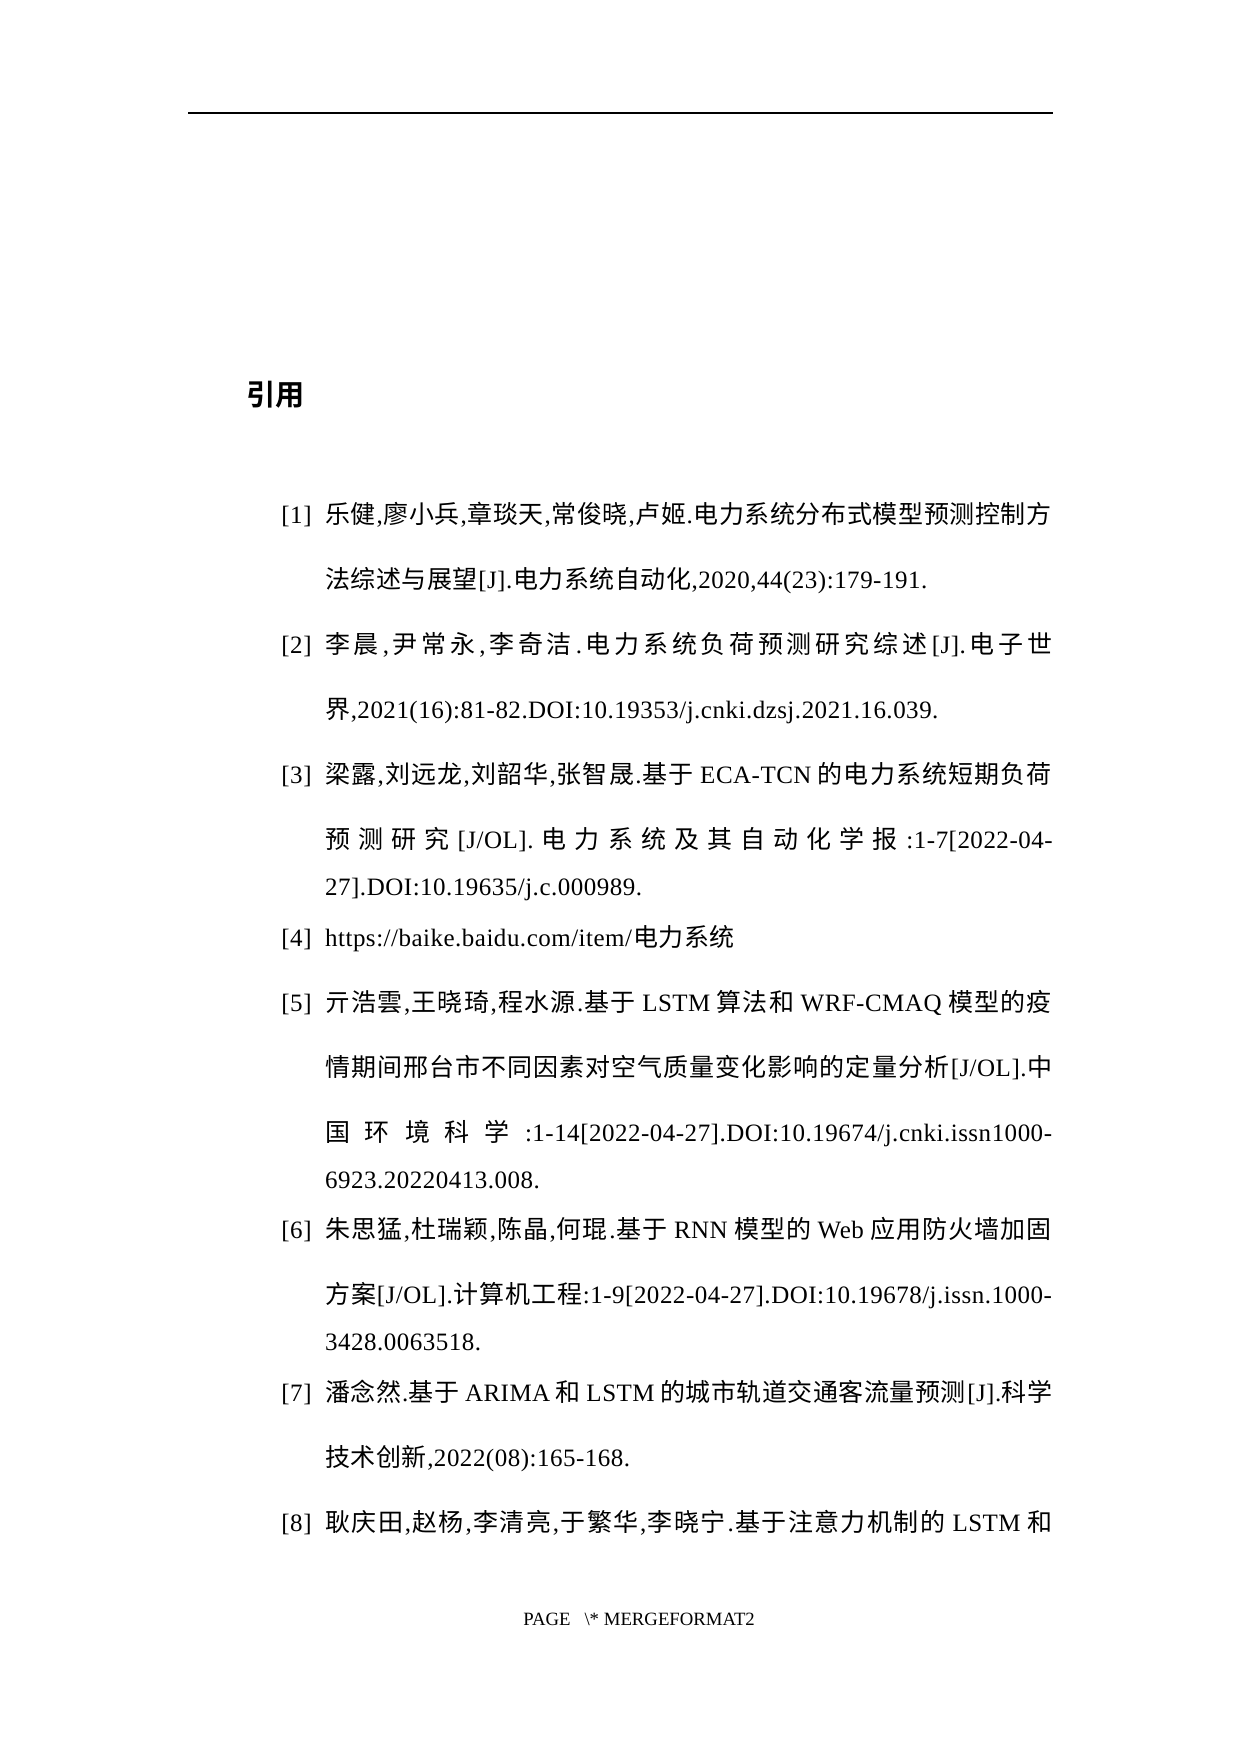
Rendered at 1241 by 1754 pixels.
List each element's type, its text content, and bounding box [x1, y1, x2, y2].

list 亓浩雲,王晓琦,程水源.基于LSTM算法和WRF-CMAQ模型的疫情期间邢台市不同因素对空气质量变化影响的定量分析[J/OL].中国环境科学:1-14[2022-04-27].DOI:10.19674/j.cnki.issn1000-6923.20220413.008. [281, 968, 1053, 1195]
list 梁露,刘远龙,刘韶华,张智晟.基于ECA-TCN的电力系统短期负荷预测研究[J/OL].电力系统及其自动化学报:1-7[2022-04-27].DOI:10.19635/j.c.000989. [281, 740, 1053, 903]
subtitle 引用 [187, 360, 1053, 425]
list 潘念然.基于ARIMA和LSTM的城市轨道交通客流量预测[J].科学技术创新,2022(08):165-168. [281, 1358, 1053, 1488]
list 李晨,尹常永,李奇洁.电力系统负荷预测研究综述[J].电子世界,2021(16):81-82.DOI:10.19353/j.cnki.dzsj.2021.16.039. [281, 610, 1053, 740]
list 朱思猛,杜瑞颖,陈晶,何琨.基于RNN模型的Web应用防火墙加固方案[J/OL].计算机工程:1-9[2022-04-27].DOI:10.19678/j.issn.1000-3428.0063518. [281, 1195, 1053, 1358]
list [281, 1488, 1053, 1553]
list https://baike.baidu.com/item/电力系统 [281, 903, 1053, 968]
list 乐健,廖小兵,章琰天,常俊晓,卢姬.电力系统分布式模型预测控制方法综述与展望[J].电力系统自动化,2020,44(23):179-191. [281, 480, 1053, 610]
